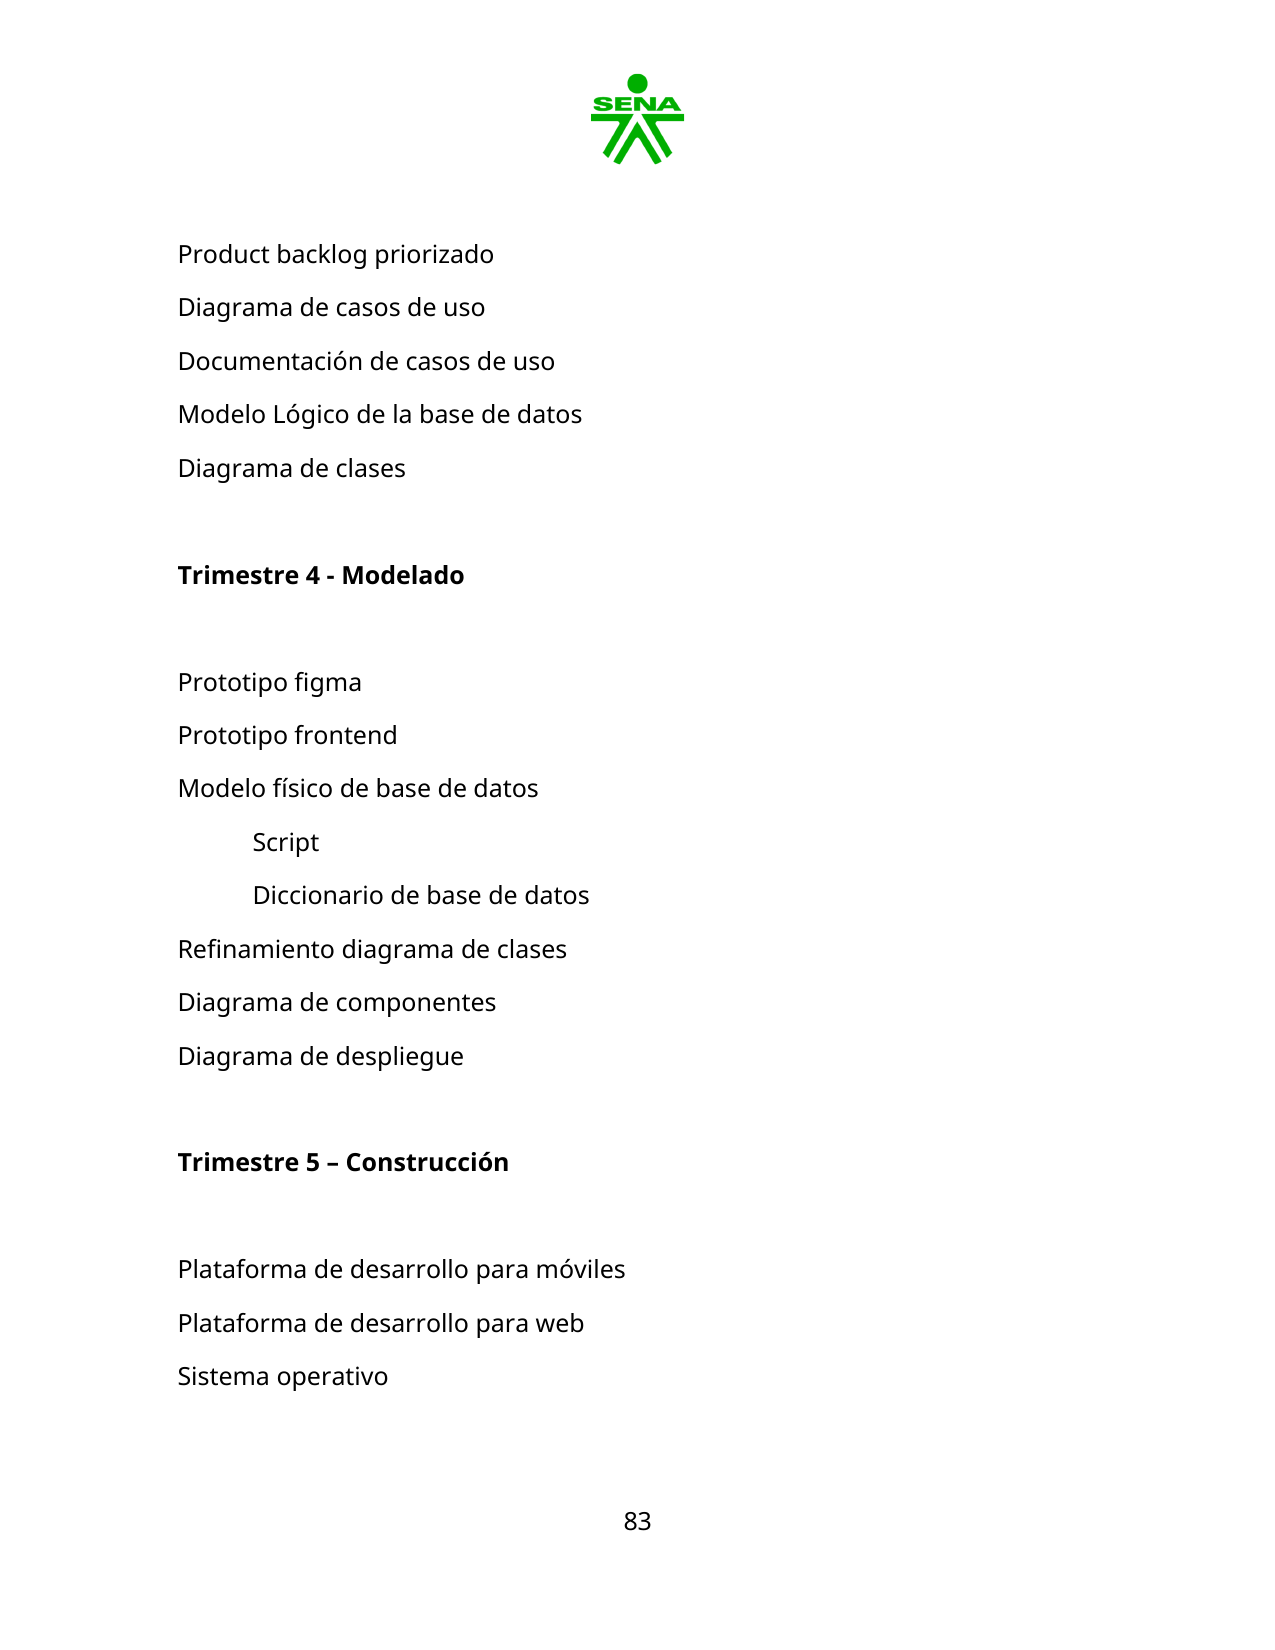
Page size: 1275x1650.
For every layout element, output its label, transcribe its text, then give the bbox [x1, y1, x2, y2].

text Prototipo figma [177, 664, 1098, 698]
text Modelo Lógico de la base de datos [177, 397, 1098, 431]
text Prototipo frontend [177, 718, 1098, 752]
text Diagrama de casos de uso [177, 290, 1098, 324]
text Product backlog priorizado [177, 237, 1098, 271]
text Trimestre 5 – Construcción [177, 1145, 1098, 1179]
text Refinamiento diagrama de clases [177, 931, 1098, 965]
text Modelo físico de base de datos [177, 771, 1098, 805]
picture [591, 73, 685, 165]
text Documentación de casos de uso [177, 343, 1098, 378]
text Diagrama de clases [177, 450, 1098, 484]
text Plataforma de desarrollo para móviles [177, 1252, 1098, 1286]
text Diagrama de componentes [177, 985, 1098, 1019]
text Trimestre 4 - Modelado [177, 557, 1098, 591]
text Diccionario de base de datos [177, 878, 1098, 912]
text Plataforma de desarrollo para web [177, 1305, 1098, 1339]
text Diagrama de despliegue [177, 1038, 1098, 1072]
text Script [177, 824, 1098, 858]
text Sistema operativo [177, 1359, 1098, 1393]
